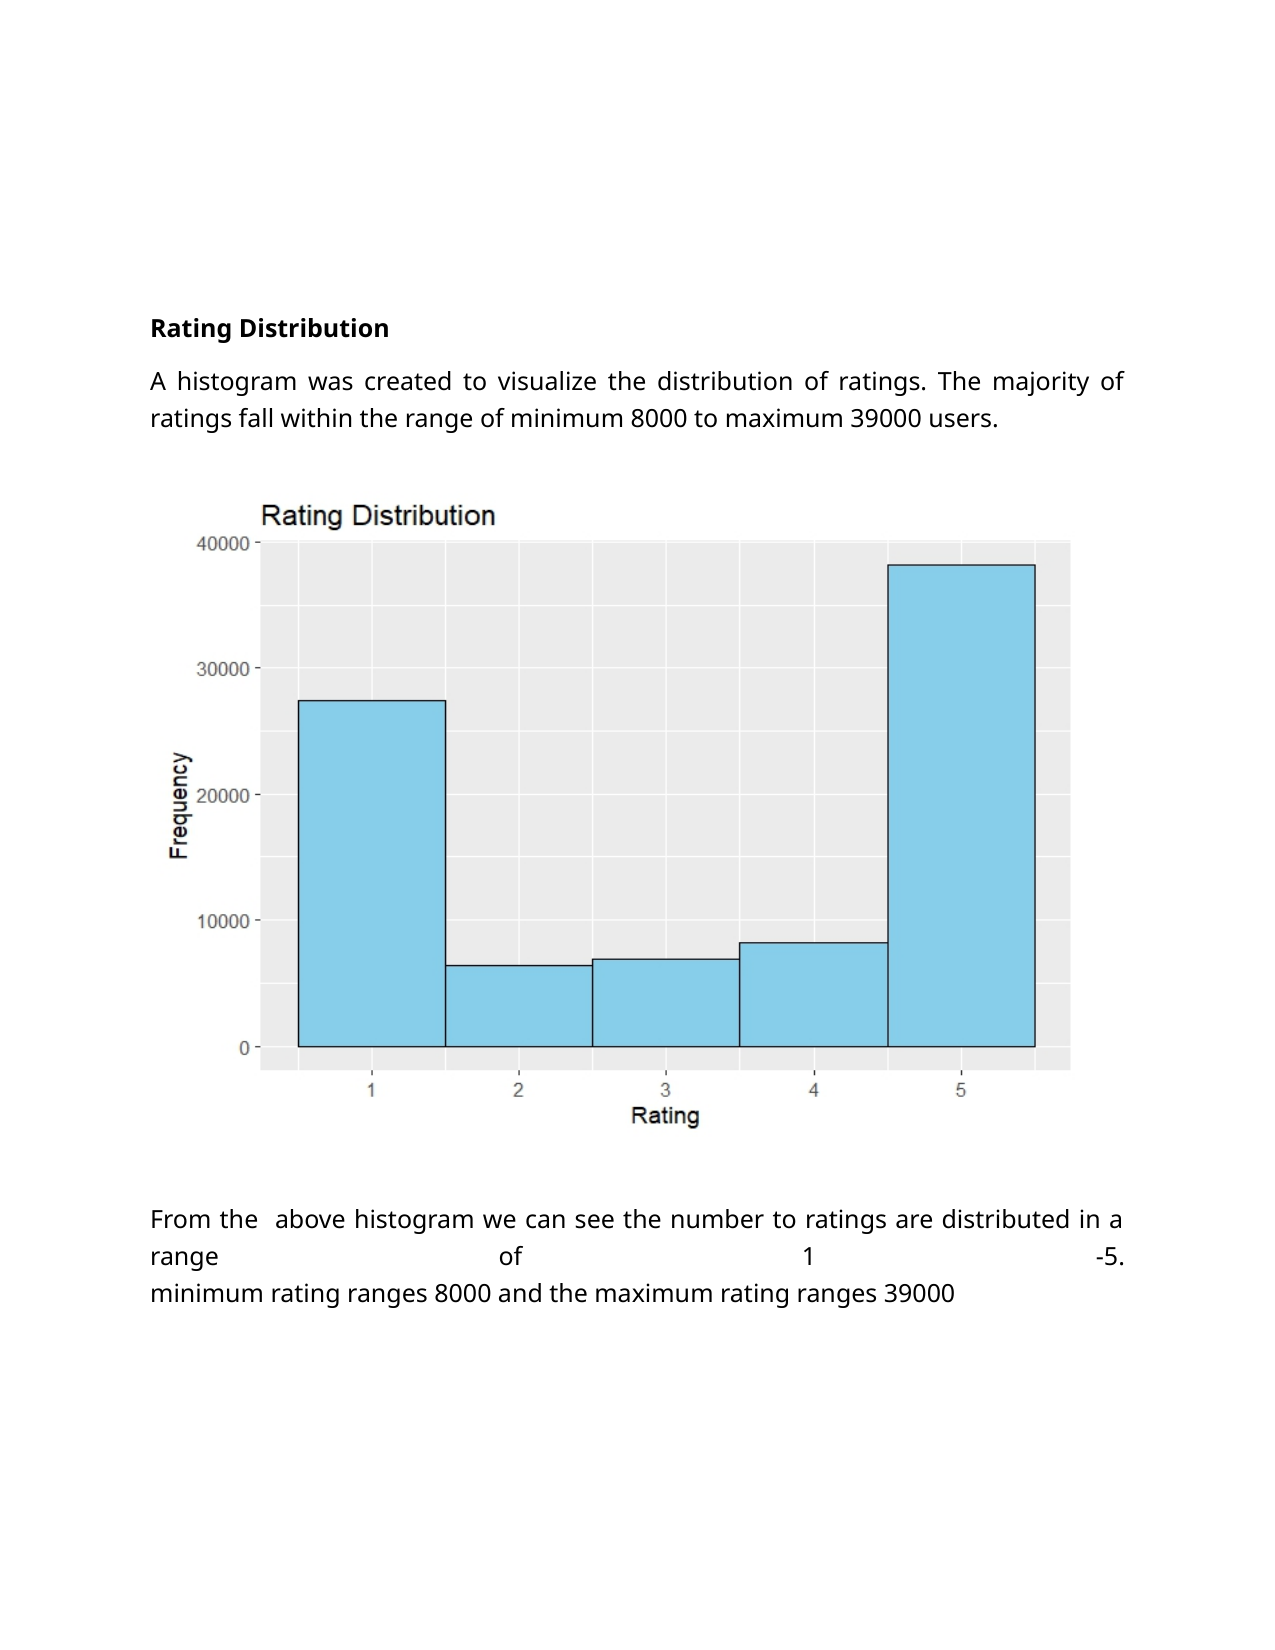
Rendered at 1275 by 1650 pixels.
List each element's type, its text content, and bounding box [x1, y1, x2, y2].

text From the above histogram we can see the number to ratings are distributed in a range of 1 -5. minimum rating ranges 8000 and the maximum rating ranges 39000 [150, 1202, 1125, 1310]
text Rating Distribution [150, 310, 1125, 344]
picture [155, 491, 1079, 1136]
text A histogram was created to visualize the distribution of ratings. The majority of ratings fall within the range of minimum 8000 to maximum 39000 users. [150, 364, 1125, 434]
